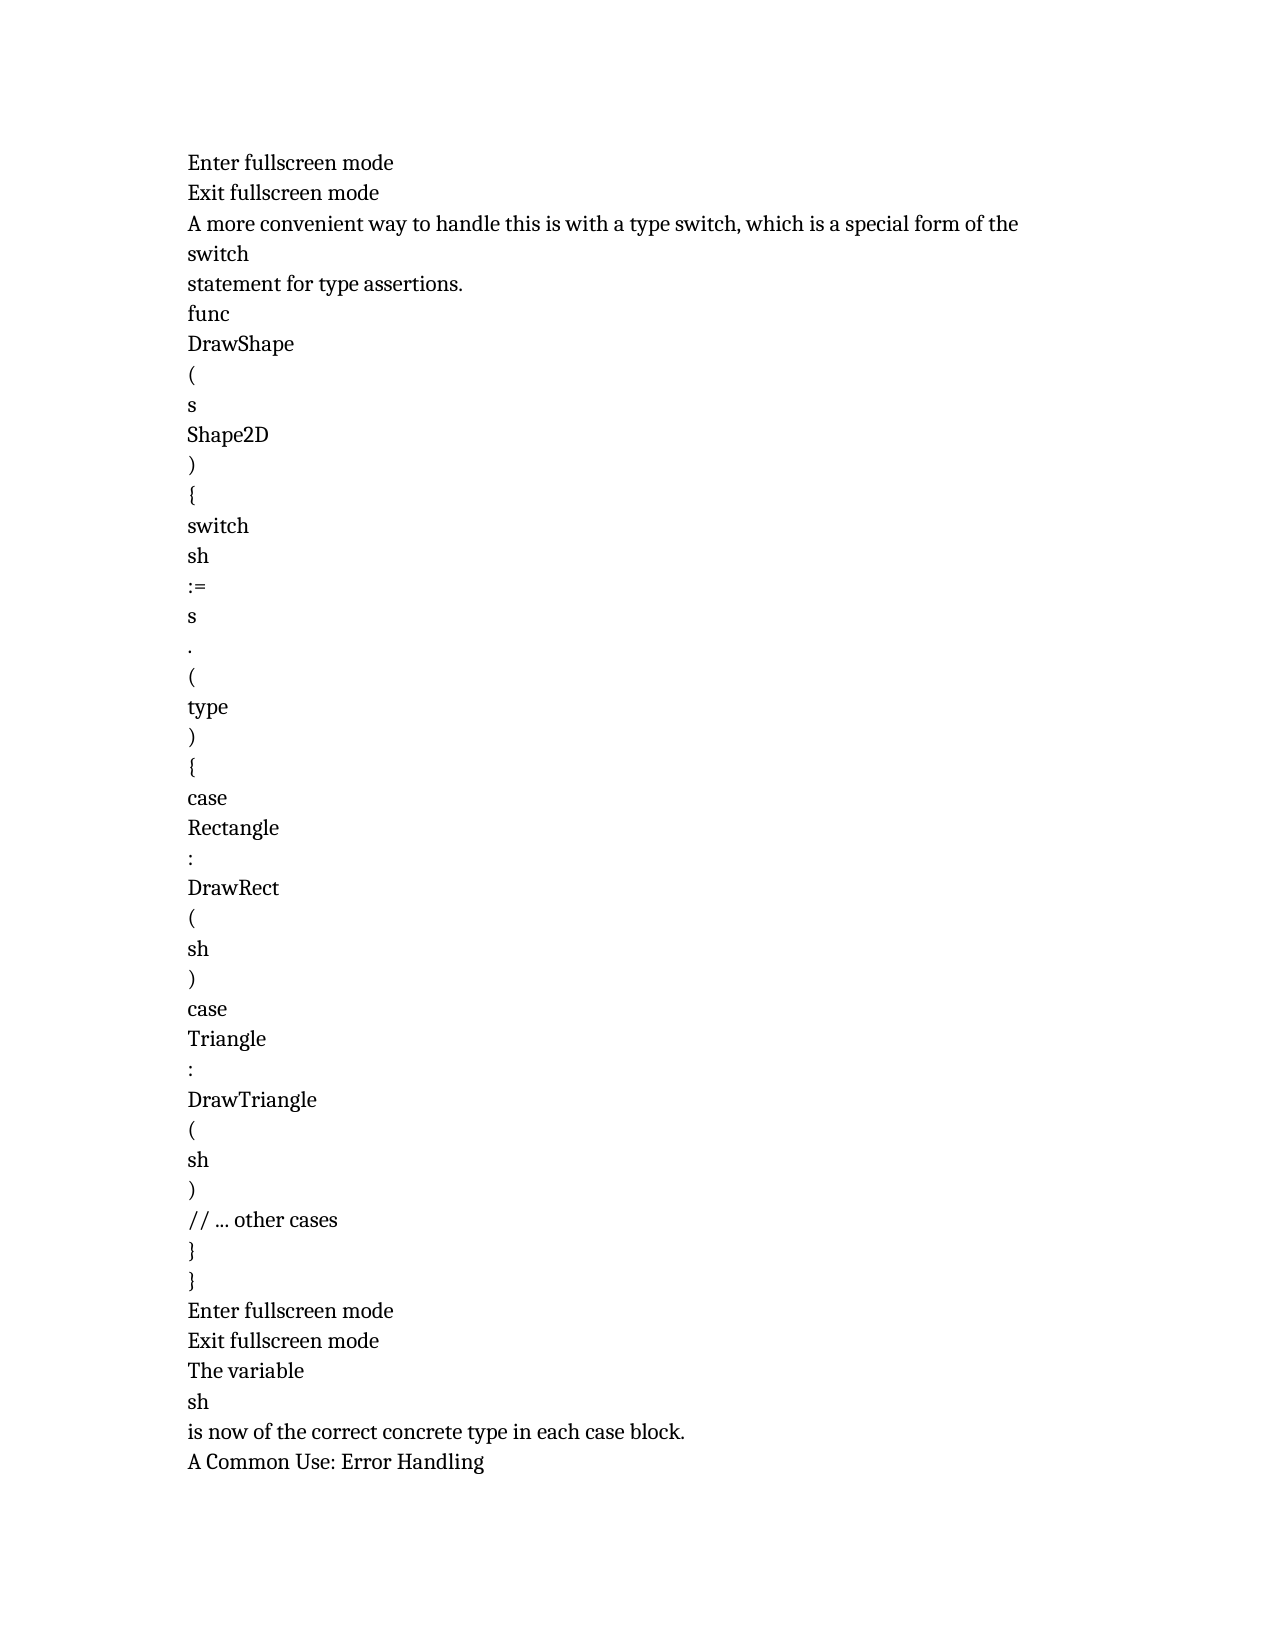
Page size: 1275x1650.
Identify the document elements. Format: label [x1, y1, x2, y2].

text [187, 150, 1087, 1475]
